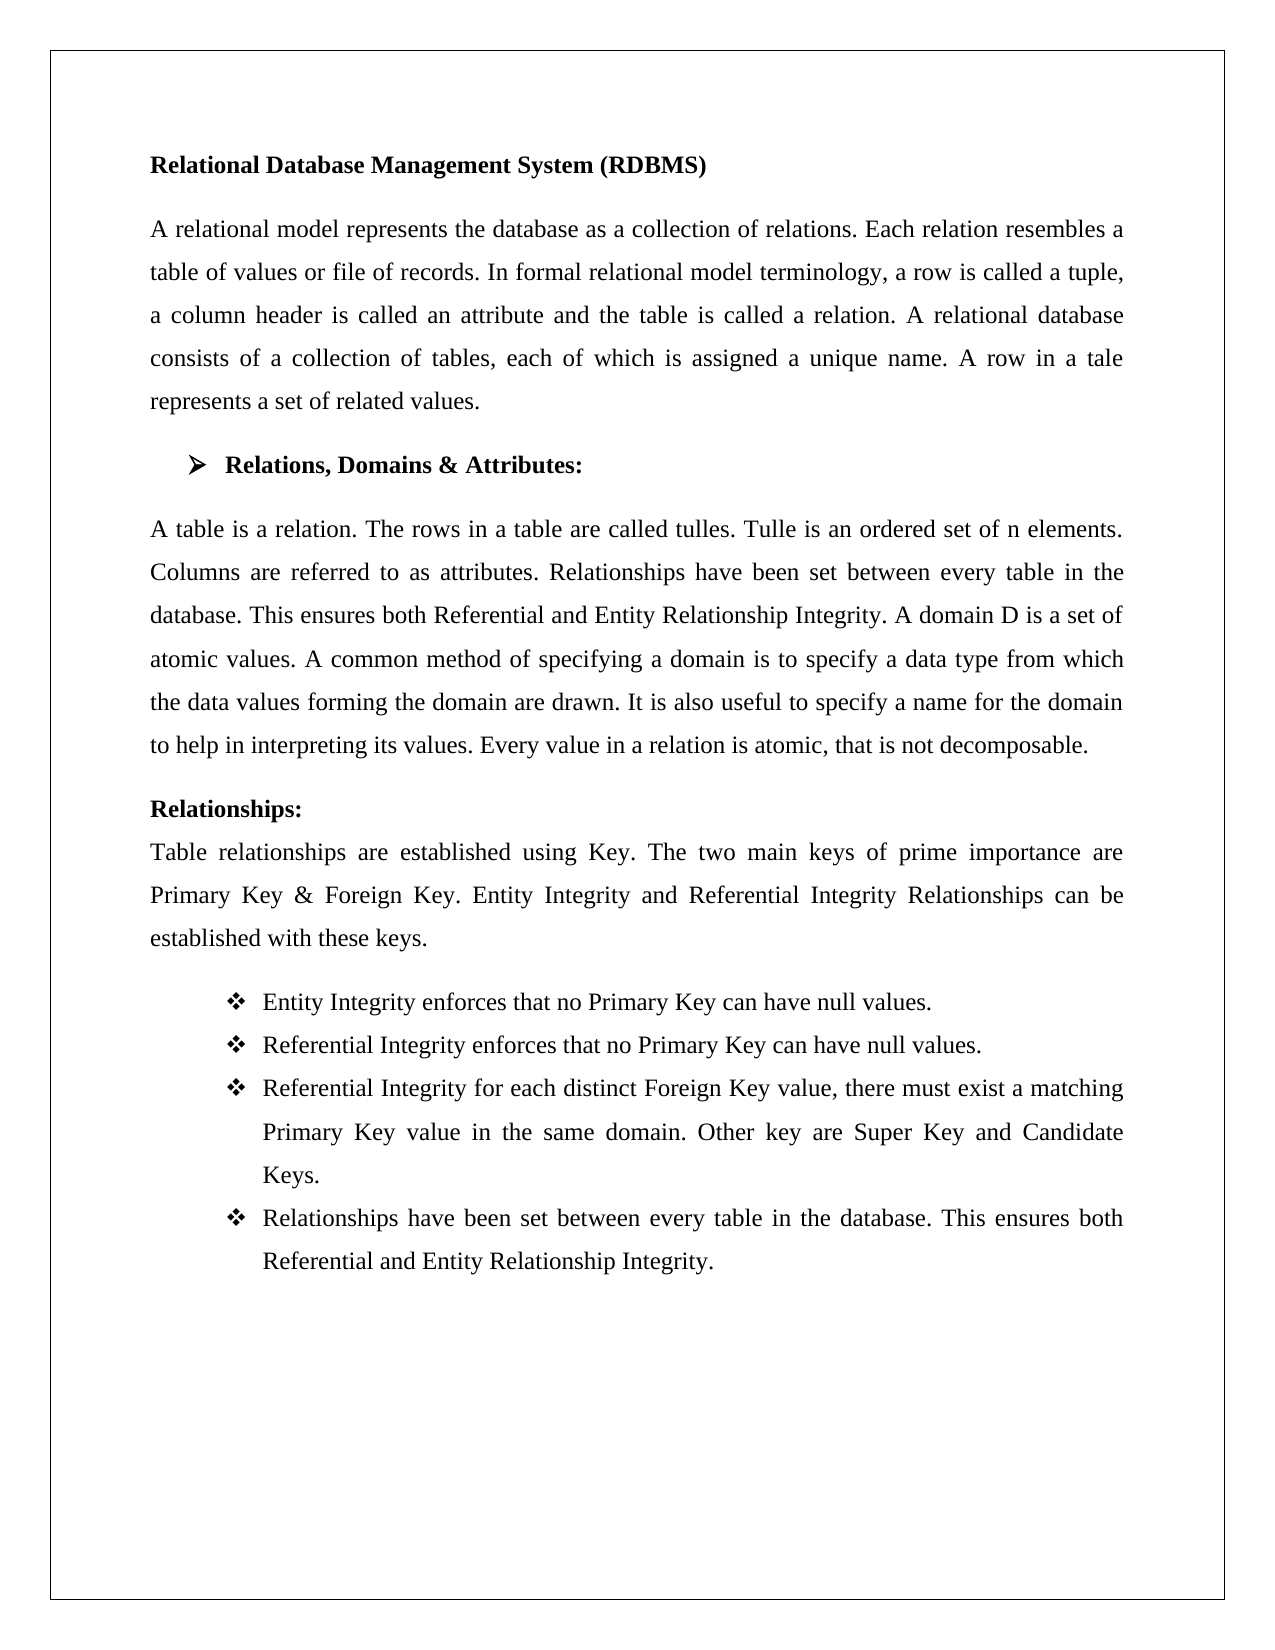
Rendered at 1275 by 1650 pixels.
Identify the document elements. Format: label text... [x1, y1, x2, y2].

text Relational Database Management System (RDBMS) [150, 150, 1125, 179]
list Relations, Domains & Attributes: [187, 450, 1125, 479]
list Entity Integrity enforces that no Primary Key can have null values. [225, 987, 1125, 1016]
text A relational model represents the database as a collection of relations. Each relation resembles a table of values or file of records. In formal relational model terminology, a row is called a tuple, a column header is called an attribute and the table is called a relation. A relational database consists of a collection of tables, each of which is assigned a unique name. A row in a tale represents a set of related values. [150, 214, 1125, 415]
text Table relationships are established using Key. The two main keys of prime importance are Primary Key & Foreign Key. Entity Integrity and Referential Integrity Relationships can be established with these keys. [150, 837, 1125, 952]
list Relationships have been set between every table in the database. This ensures both Referential and Entity Relationship Integrity. [225, 1203, 1125, 1275]
subtitle Relationships: [150, 794, 1125, 823]
list Referential Integrity enforces that no Primary Key can have null values. [225, 1030, 1125, 1059]
text A table is a relation. The rows in a table are called tulles. Tulle is an ordered set of n elements. Columns are referred to as attributes. Relationships have been set between every table in the database. This ensures both Referential and Entity Relationship Integrity. A domain D is a set of atomic values. A common method of specifying a domain is to specify a data type from which the data values forming the domain are drawn. It is also useful to specify a name for the domain to help in interpreting its values. Every value in a relation is atomic, that is not decomposable. [150, 514, 1125, 759]
list Referential Integrity for each distinct Foreign Key value, there must exist a matching Primary Key value in the same domain. Other key are Super Key and Candidate Keys. [225, 1073, 1125, 1188]
